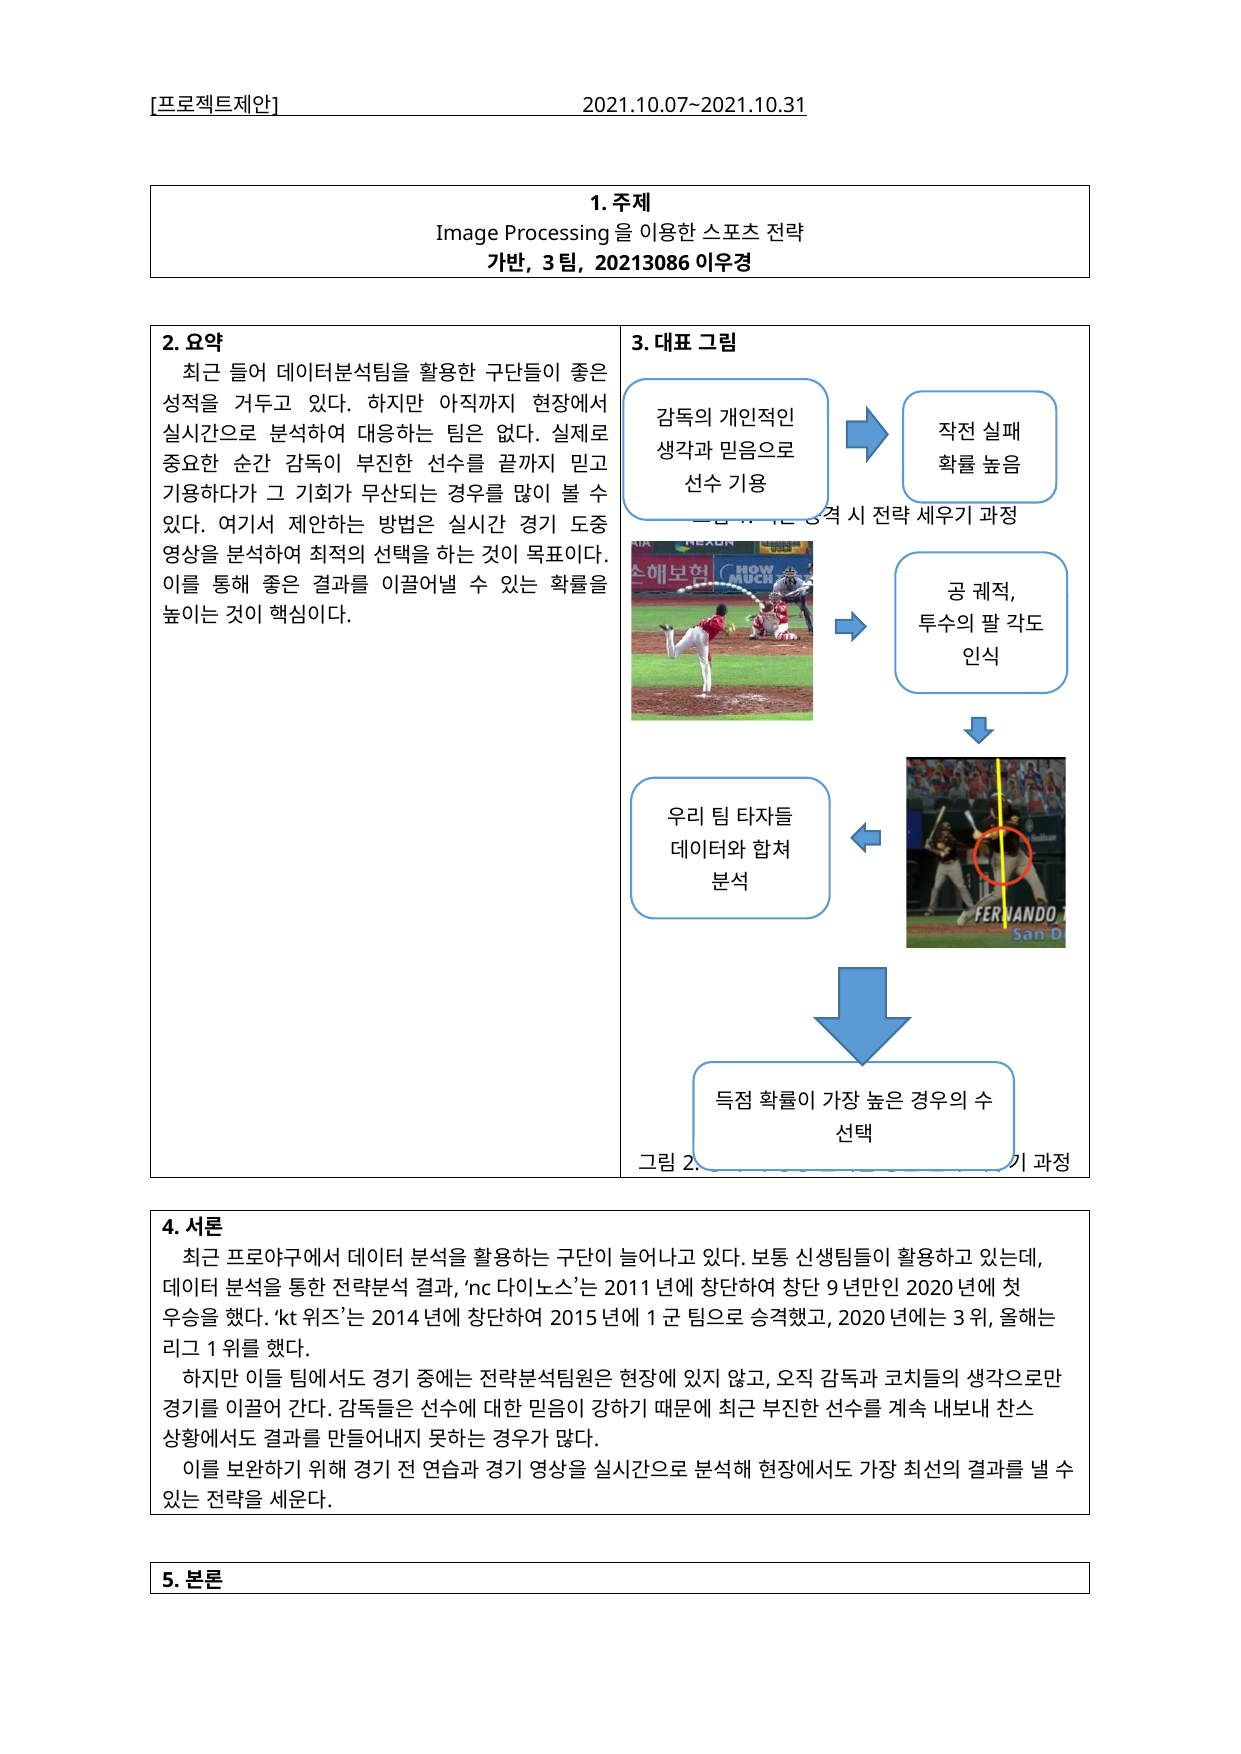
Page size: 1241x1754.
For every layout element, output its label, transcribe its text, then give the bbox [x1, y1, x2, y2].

picture [906, 757, 1066, 948]
table_header 2. 요약 최근 들어 데이터분석팀을 활용한 구단들이 좋은 성적을 거두고 있다. 하지만 아직까지 현장에서 실시간으로 분석하여 대응하는 팀은 없다. 실제로 중요한 순간 감독이 부진한 선수를 끝까지 믿고 기용하다가 그 기회가 무산되는 경우를 많이 볼 수 있다. 여기서 제안하는 방법은 실시간 경기 도중 영상을 분석하여 최적의 선택을 하는 것이 목표이다. 이를 통해 좋은 결과를 이끌어낼 수 있는 확률을 높이는 것이 핵심이다. [151, 326, 620, 1177]
table_header 3. 대표 그림 그림 1. 기존 공격 시 전략 세우기 과정 그림 2. 공격 시 영상 분석을 통한 전략 세우기 과정 [621, 326, 1089, 1177]
table_header 1. 주제 Image Processing을 이용한 스포츠 전략 가반, 3팀, 20213086 이우경 [151, 186, 1089, 277]
table_header 4. 서론 최근 프로야구에서 데이터 분석을 활용하는 구단이 늘어나고 있다. 보통 신생팀들이 활용하고 있는데, 데이터 분석을 통한 전략분석 결과, ‘nc 다이노스’는 2011년에 창단하여 창단 9년만인 2020년에 첫 우승을 했다. ‘kt 위즈’는 2014년에 창단하여 2015년에 1군 팀으로 승격했고, 2020년에는 3위, 올해는 리그 1위를 했다. 하지만 이들 팀에서도 경기 중에는 전략분석팀원은 현장에 있지 않고, 오직 감독과 코치들의 생각으로만 경기를 이끌어 간다. 감독들은 선수에 대한 믿음이 강하기 때문에 최근 부진한 선수를 계속 내보내 찬스 상황에서도 결과를 만들어내지 못하는 경우가 많다. 이를 보완하기 위해 경기 전 연습과 경기 영상을 실시간으로 분석해 현장에서도 가장 최선의 결과를 낼 수 있는 전략을 세운다. [151, 1211, 1089, 1513]
picture [631, 541, 814, 721]
